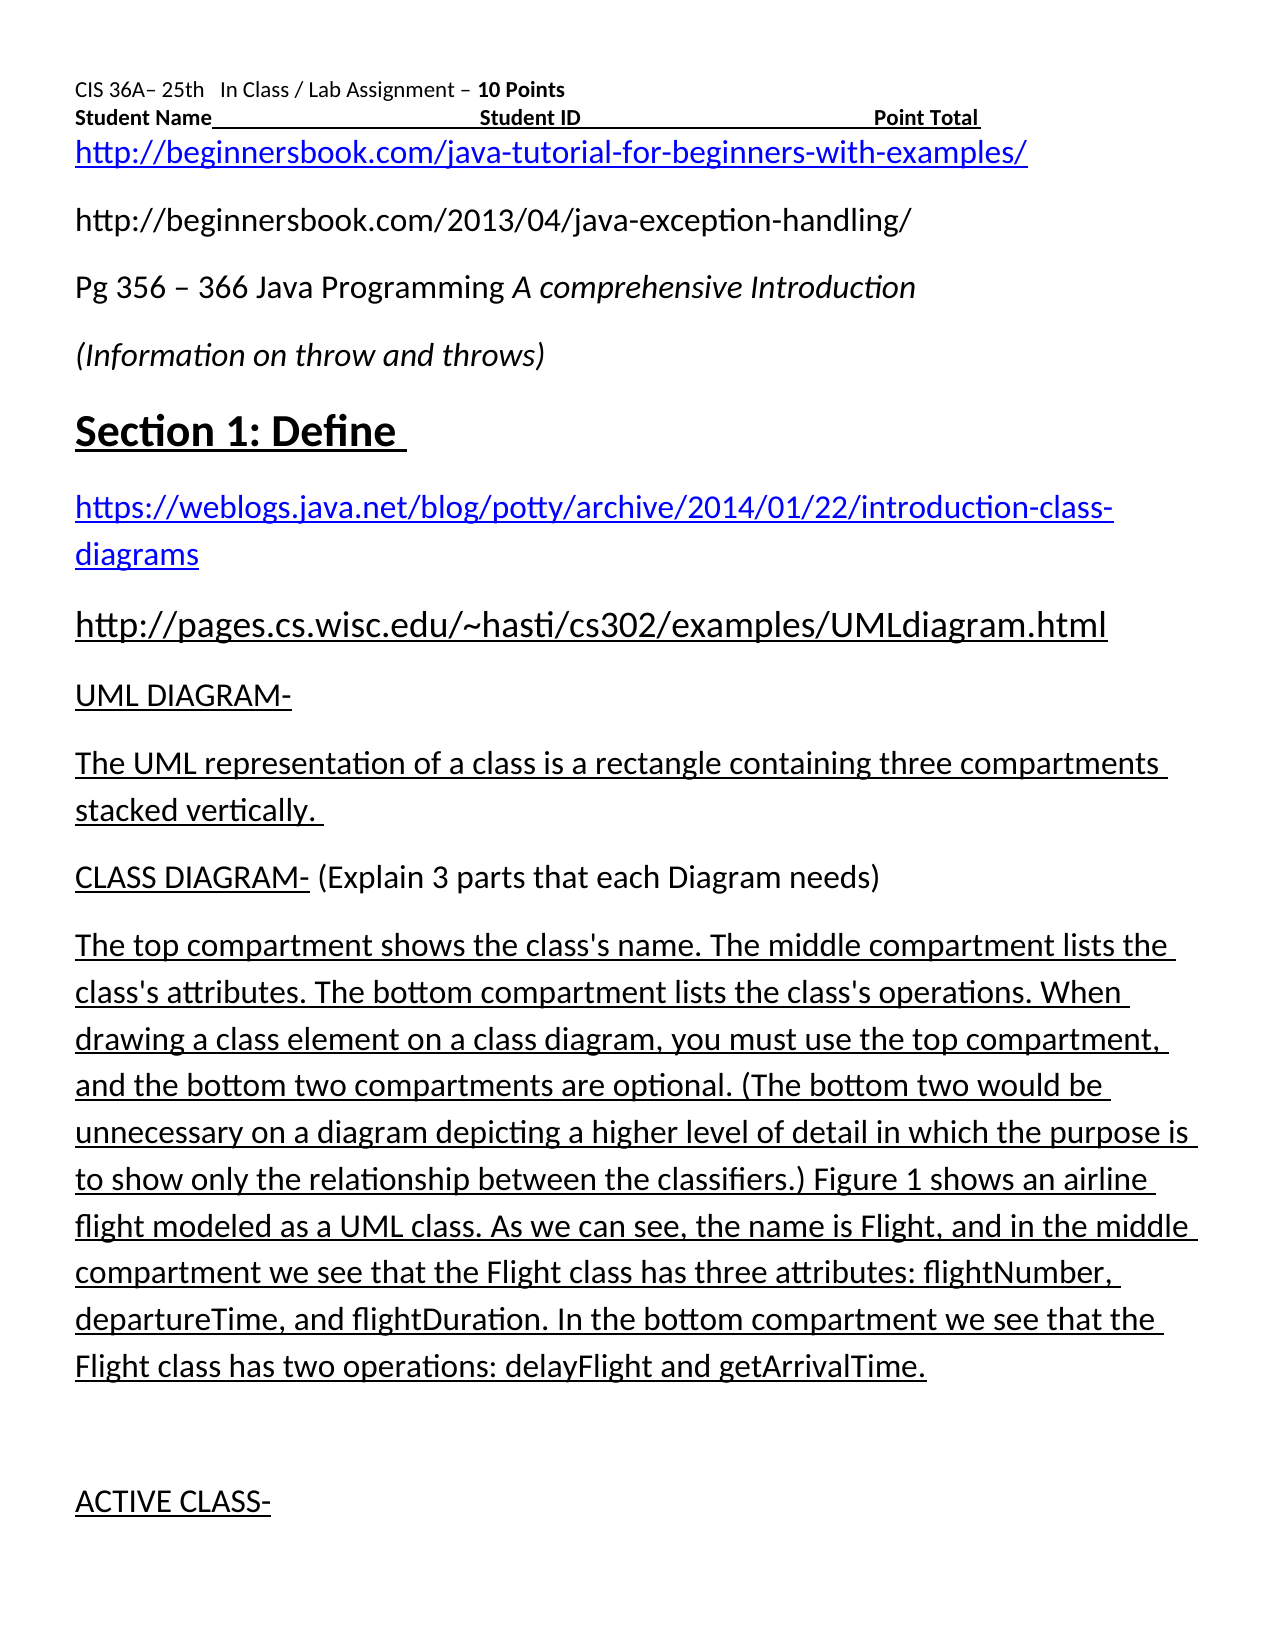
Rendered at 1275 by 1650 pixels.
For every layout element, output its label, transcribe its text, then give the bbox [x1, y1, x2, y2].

text UML DIAGRAM- [75, 674, 1200, 715]
text http://pages.cs.wisc.edu/~hasti/cs302/examples/UMLdiagram.html [75, 601, 1200, 647]
text The UML representation of a class is a rectangle containing three compartments stacked vertically. [75, 742, 1200, 829]
text CLASS DIAGRAM- (Explain 3 parts that each Diagram needs) [75, 856, 1200, 897]
text Pg 356 – 366 Java Programming A comprehensive Introduction [75, 266, 1200, 307]
text The top compartment shows the class's name. The middle compartment lists the class's attributes. The bottom compartment lists the class's operations. When drawing a class element on a class diagram, you must use the top compartment, and the bottom two compartments are optional. (The bottom two would be unnecessary on a diagram depicting a higher level of detail in which the purpose is to show only the relationship between the classifiers.) Figure 1 shows an airline flight modeled as a UML class. As we can see, the name is Flight, and in the middle compartment we see that the Flight class has three attributes: flightNumber, departureTime, and flightDuration. In the bottom compartment we see that the Flight class has two operations: delayFlight and getArrivalTime. [75, 924, 1200, 1386]
text (Information on throw and throws) [75, 334, 1200, 374]
text ACTIVE CLASS- [75, 1480, 1200, 1521]
text http://beginnersbook.com/java-tutorial-for-beginners-with-examples/ [75, 131, 1200, 172]
text https://weblogs.java.net/blog/potty/archive/2014/01/22/introduction-class-diagrams [75, 487, 1200, 574]
text Section 1: Define [75, 401, 1200, 457]
text http://beginnersbook.com/2013/04/java-exception-handling/ [75, 199, 1200, 239]
